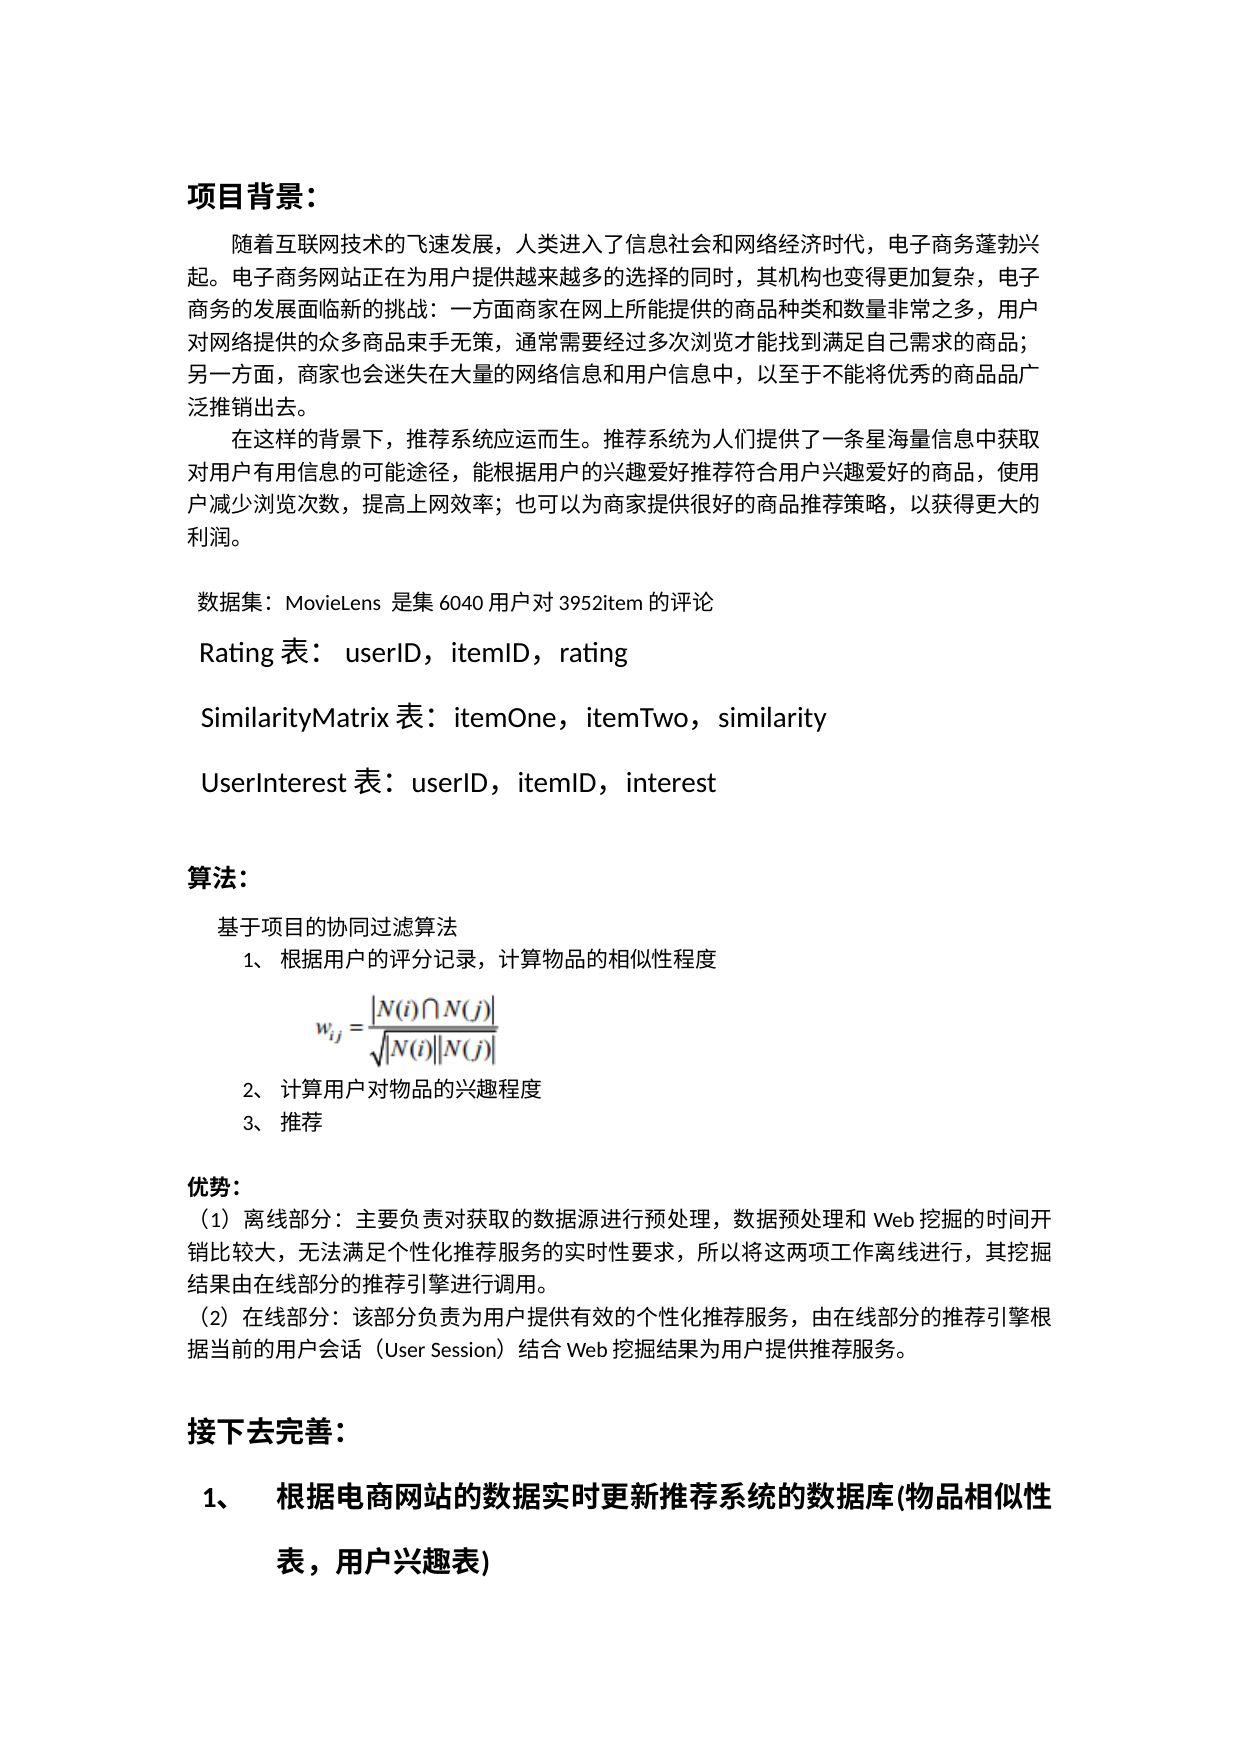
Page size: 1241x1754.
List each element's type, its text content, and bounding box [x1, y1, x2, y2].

text 基于项目的协同过滤算法 [187, 909, 1053, 942]
list 根据电商网站的数据实时更新推荐系统的数据库(物品相似性表，用户兴趣表) [202, 1462, 1053, 1592]
text SimilarityMatrix表：itemOne，itemTwo，similarity [187, 682, 1053, 747]
text （1）离线部分：主要负责对获取的数据源进行预处理，数据预处理和Web挖掘的时间开销比较大，无法满足个性化推荐服务的实时性要求，所以将这两项工作离线进行，其挖掘结果由在线部分的推荐引擎进行调用。 [187, 1202, 1053, 1299]
text 接下去完善： [187, 1397, 1053, 1462]
list 计算用户对物品的兴趣程度 [242, 1072, 1053, 1104]
text 随着互联网技术的飞速发展，人类进入了信息社会和网络经济时代，电子商务蓬勃兴起。电子商务网站正在为用户提供越来越多的选择的同时，其机构也变得更加复杂，电子商务的发展面临新的挑战：一方面商家在网上所能提供的商品种类和数量非常之多，用户对网络提供的众多商品束手无策，通常需要经过多次浏览才能找到满足自己需求的商品；另一方面，商家也会迷失在大量的网络信息和用户信息中，以至于不能将优秀的商品品广泛推销出去。 [187, 227, 1053, 422]
text 优势： [187, 1169, 1053, 1202]
list 推荐 [242, 1104, 1053, 1137]
text Rating表： userID，itemID，rating [187, 617, 1053, 682]
list 根据用户的评分记录，计算物品的相似性程度 [242, 942, 1053, 974]
text 算法： [187, 844, 1053, 909]
text UserInterest表：userID，itemID，interest [187, 747, 1053, 812]
picture [279, 974, 571, 1069]
text （2）在线部分：该部分负责为用户提供有效的个性化推荐服务，由在线部分的推荐引擎根据当前的用户会话（User Session）结合Web挖掘结果为用户提供推荐服务。 [187, 1299, 1053, 1364]
text 项目背景： [187, 162, 1053, 227]
text 在这样的背景下，推荐系统应运而生。推荐系统为人们提供了一条星海量信息中获取对用户有用信息的可能途径，能根据用户的兴趣爱好推荐符合用户兴趣爱好的商品，使用户减少浏览次数，提高上网效率；也可以为商家提供很好的商品推荐策略，以获得更大的利润。 [187, 422, 1053, 552]
text 数据集：MovieLens 是集6040 用户对3952item 的评论 [187, 584, 1053, 617]
